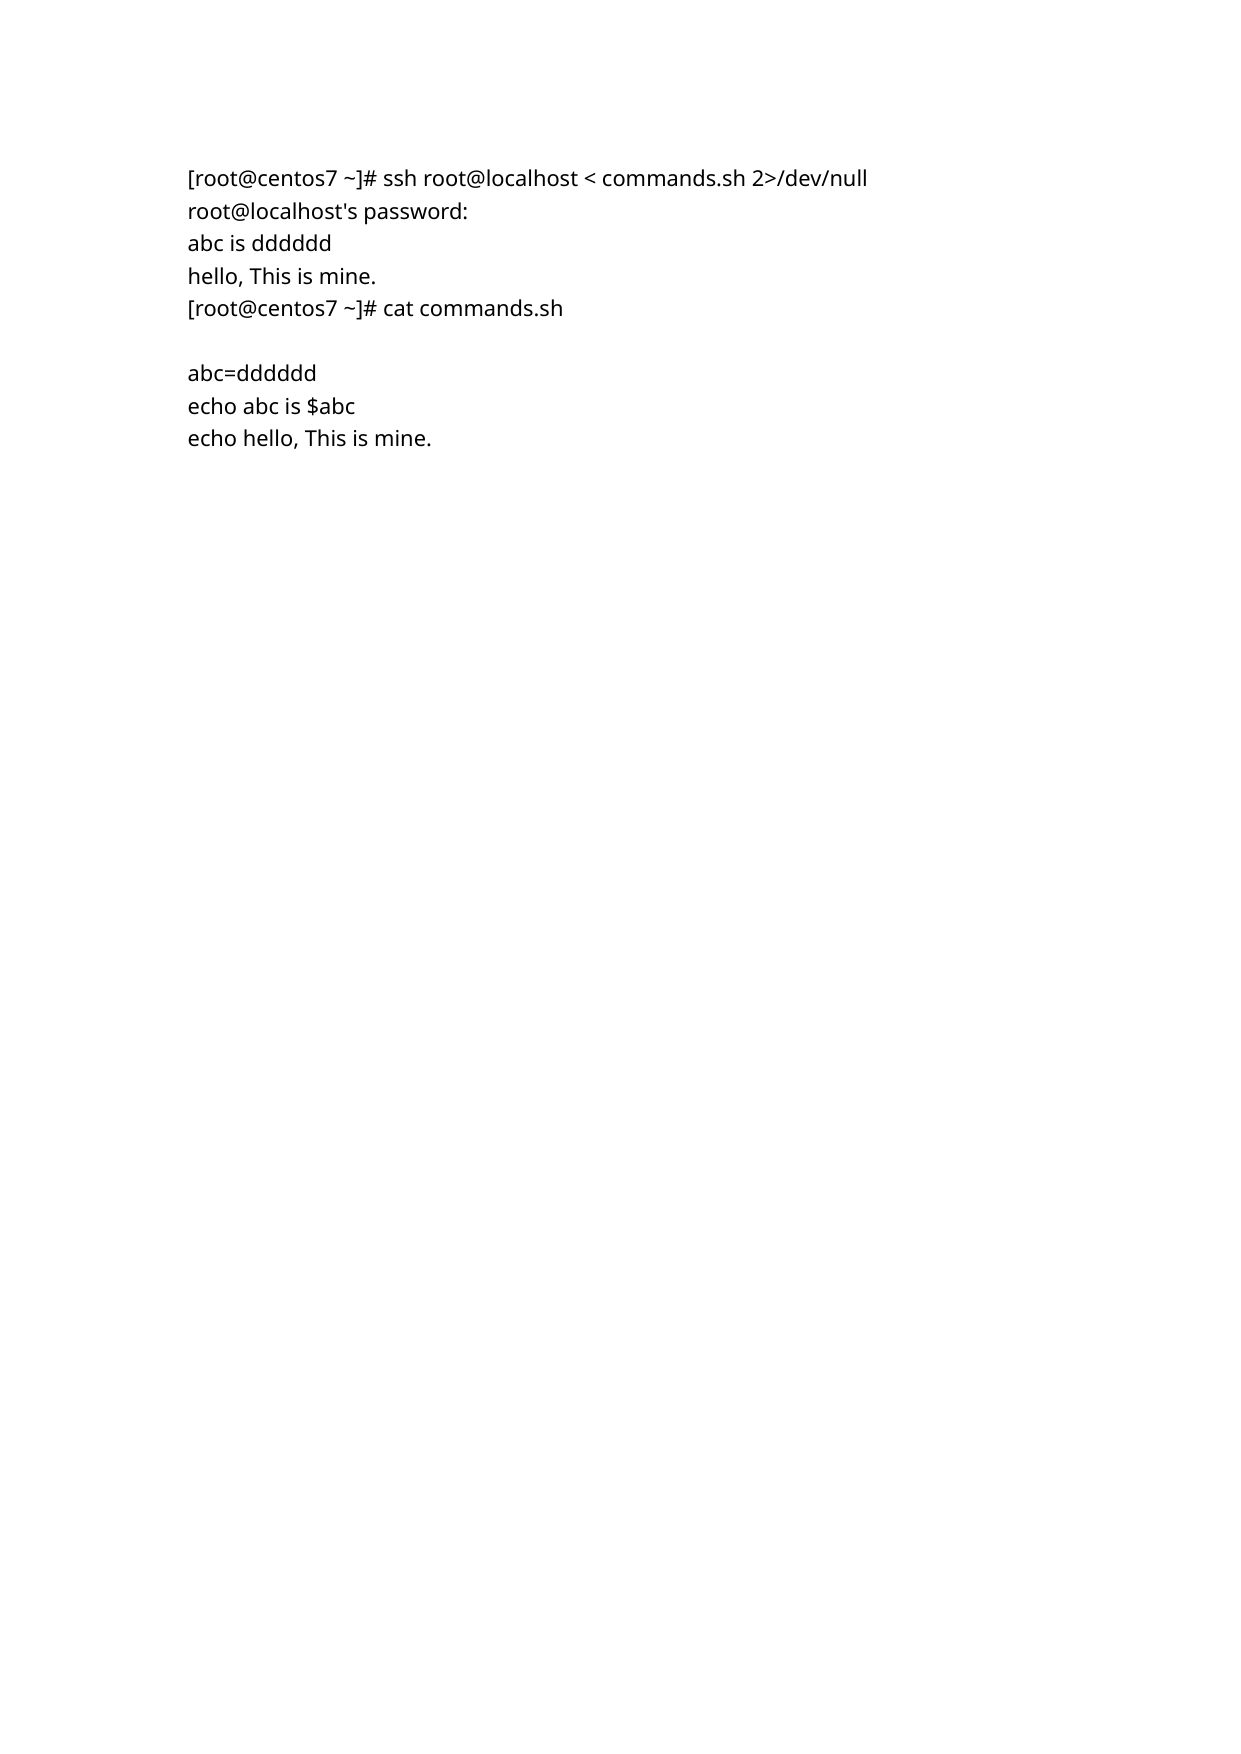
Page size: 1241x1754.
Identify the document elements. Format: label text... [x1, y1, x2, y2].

text [root@centos7 ~]# ssh root@localhost < commands.sh 2>/dev/null [187, 162, 1053, 194]
text root@localhost's password: [187, 194, 1053, 227]
text echo hello, This is mine. [187, 422, 1053, 454]
text hello, This is mine. [187, 259, 1053, 292]
text abc is dddddd [187, 227, 1053, 259]
text abc=dddddd [187, 357, 1053, 389]
text [root@centos7 ~]# cat commands.sh [187, 292, 1053, 324]
text echo abc is $abc [187, 389, 1053, 422]
